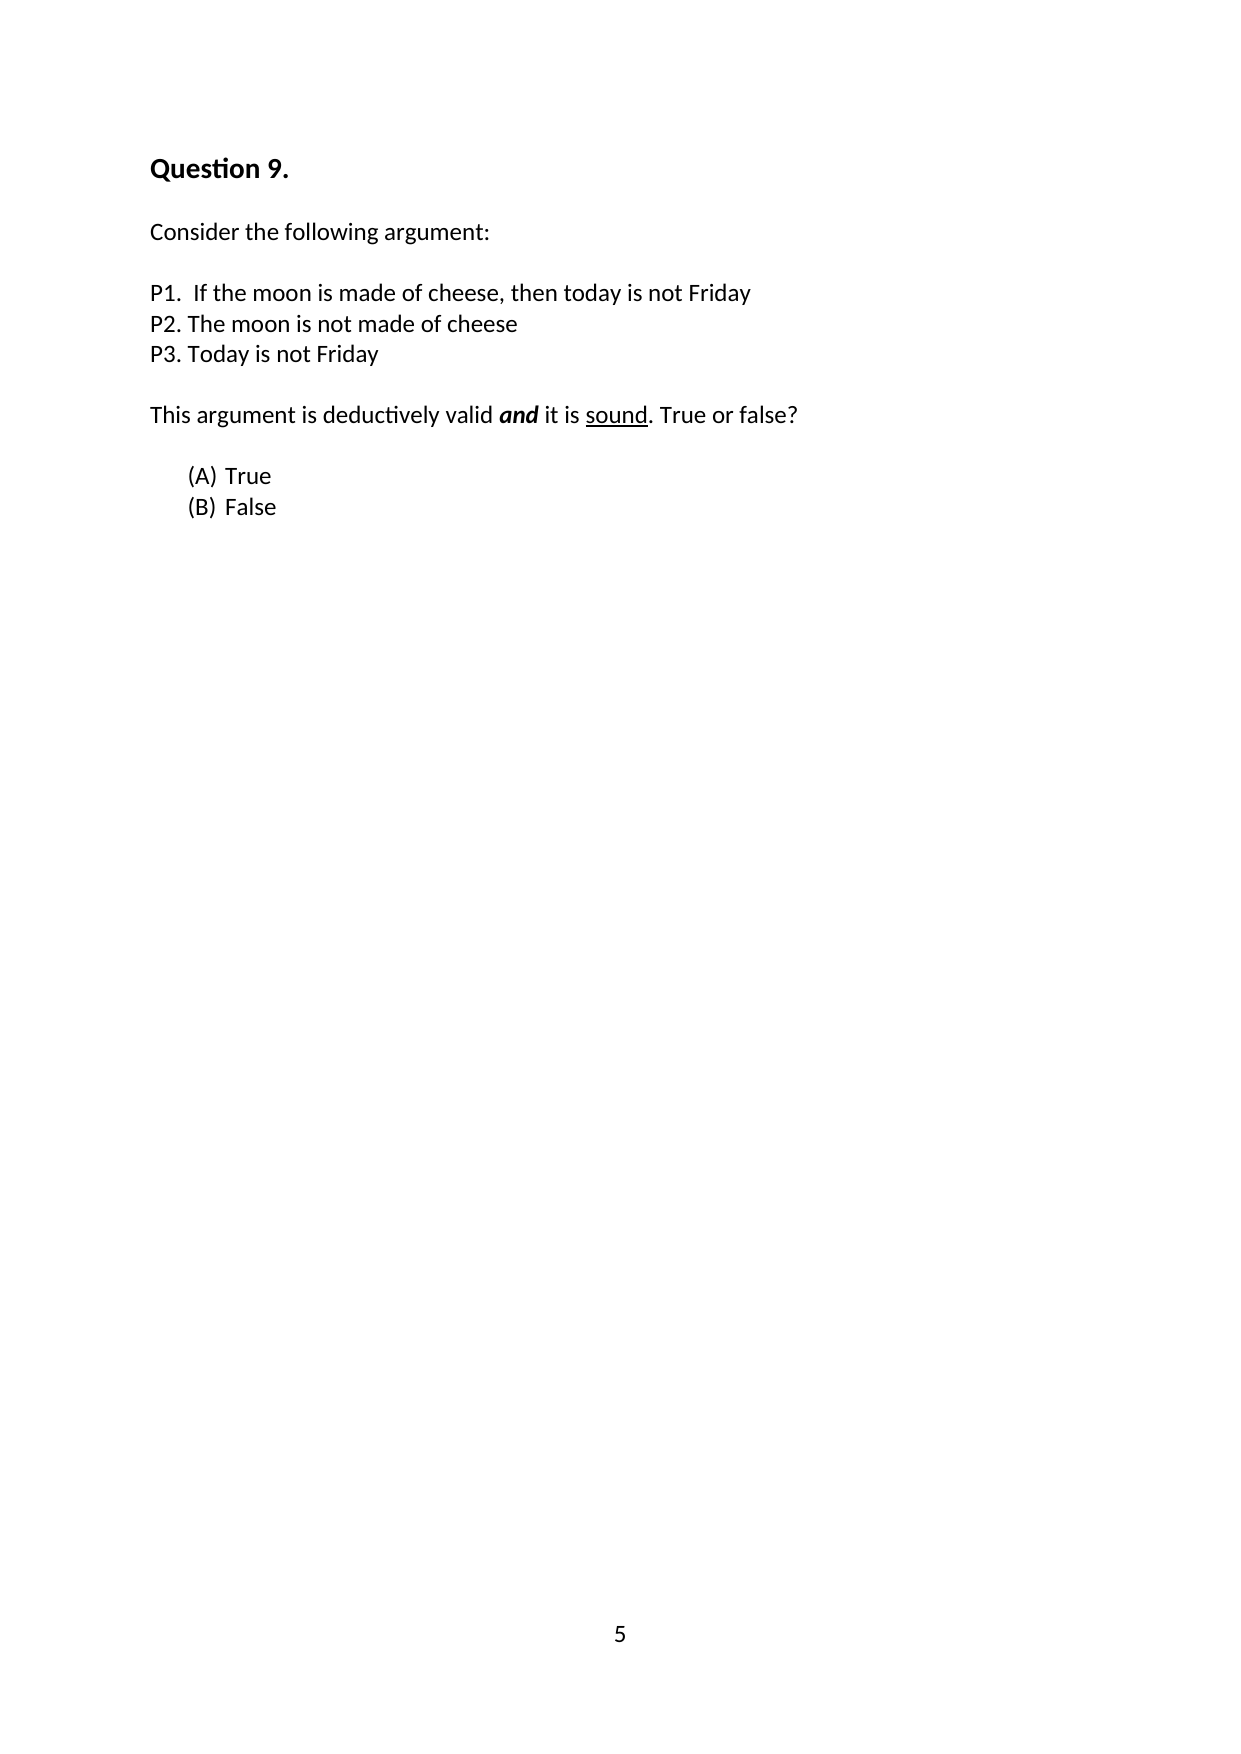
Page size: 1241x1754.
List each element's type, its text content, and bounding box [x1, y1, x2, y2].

list True [187, 460, 1090, 491]
text P2. The moon is not made of cheese [150, 308, 1090, 338]
text P3. Today is not Friday [150, 338, 1090, 369]
text This argument is deductively valid and it is sound. True or false? [150, 399, 1090, 430]
text Consider the following argument: [150, 216, 1090, 247]
text P1. If the moon is made of cheese, then today is not Friday [150, 277, 1090, 308]
text Question 9. [150, 150, 1090, 186]
list False [187, 491, 1090, 521]
